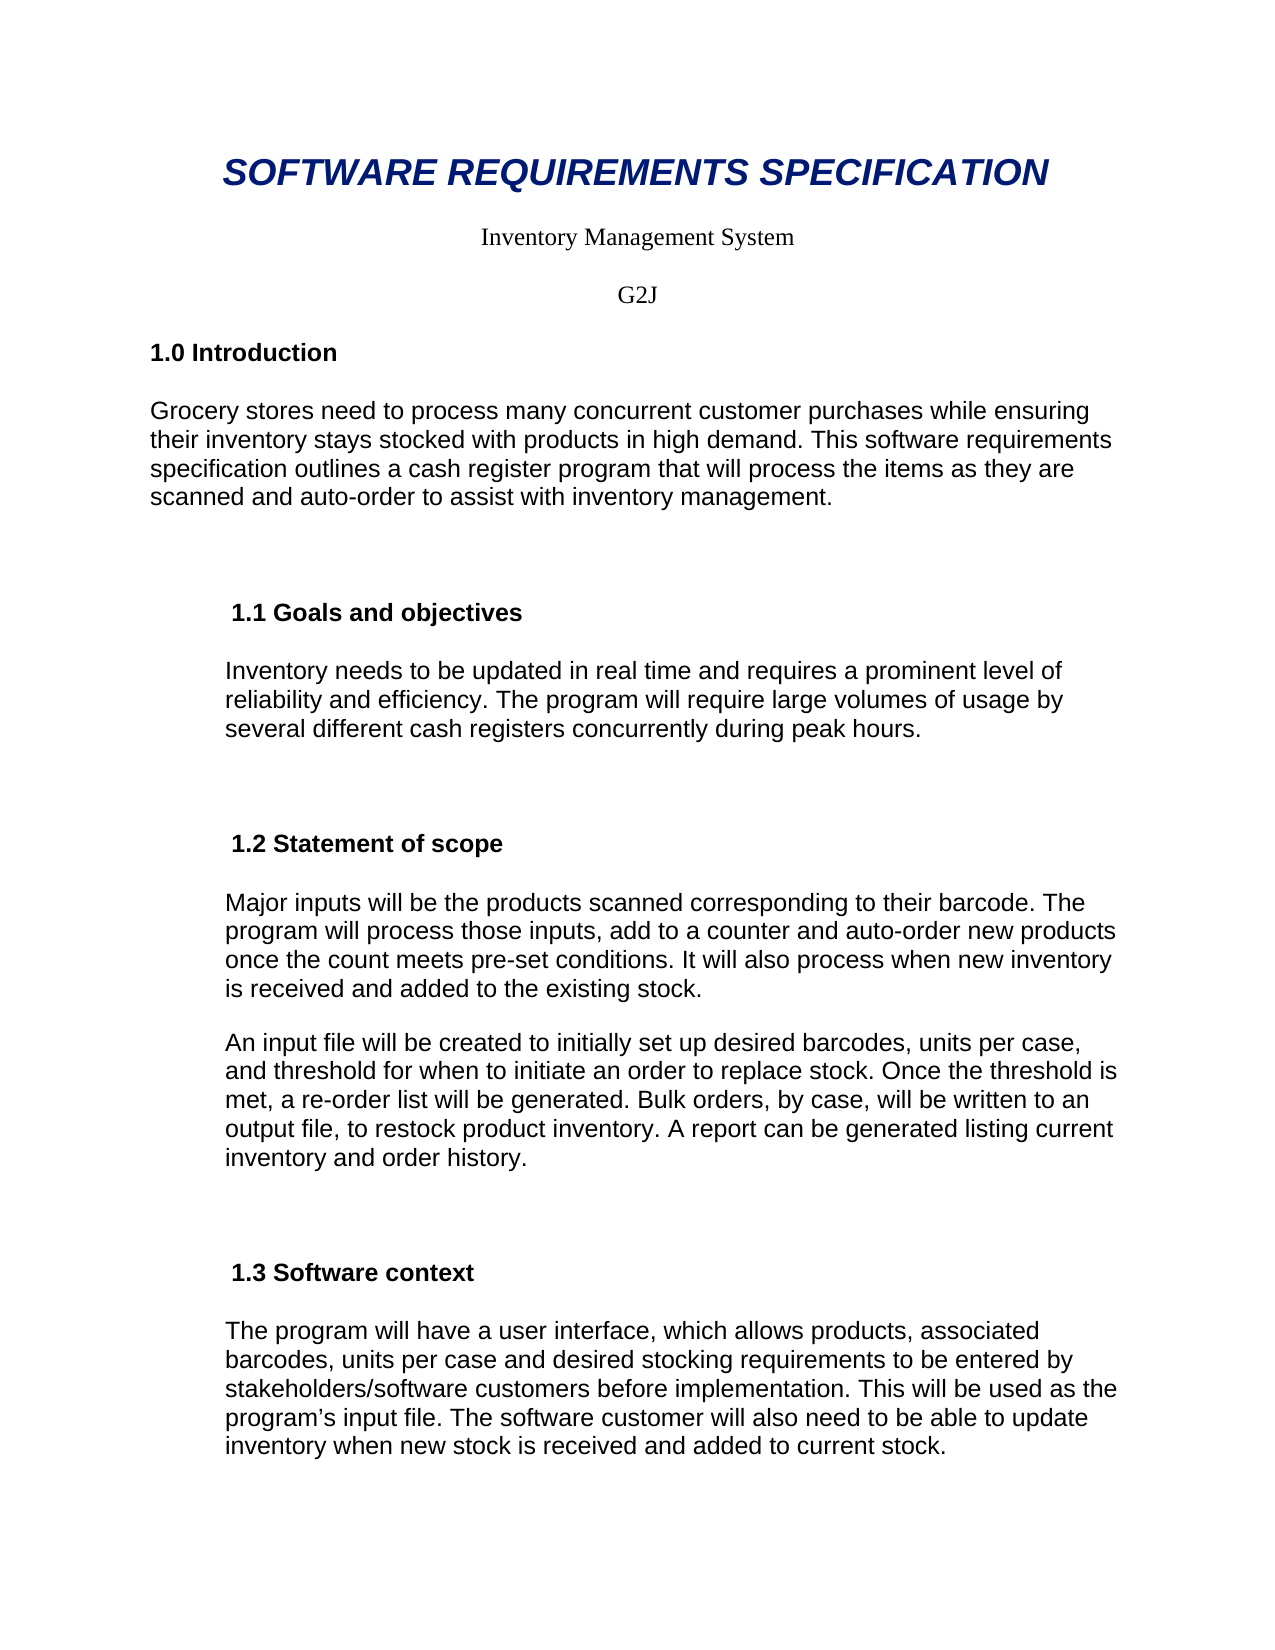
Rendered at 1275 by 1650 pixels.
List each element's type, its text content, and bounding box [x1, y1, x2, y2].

text 1.0 Introduction [150, 338, 1125, 367]
text 1.2 Statement of scope [225, 829, 1125, 858]
text 1.1 Goals and objectives [225, 598, 1125, 627]
text Grocery stores need to process many concurrent customer purchases while ensuring their inventory stays stocked with products in high demand. This software requirements specification outlines a cash register program that will process the items as they are scanned and auto-order to assist with inventory management. [150, 396, 1125, 511]
text An input file will be created to initially set up desired barcodes, units per case, and threshold for when to initiate an order to replace stock. Once the threshold is met, a re-order list will be generated. Bulk orders, by case, will be written to an output file, to restock product inventory. A report can be generated listing current inventory and order history. [225, 1027, 1125, 1171]
text Inventory needs to be updated in real time and requires a prominent level of reliability and efficiency. The program will require large volumes of usage by several different cash registers concurrently during peak hours. [225, 656, 1125, 742]
text SOFTWARE REQUIREMENTS SPECIFICATION [150, 150, 1125, 193]
text Major inputs will be the products scanned corresponding to their barcode. The program will process those inputs, add to a counter and auto-order new products once the count meets pre-set conditions. It will also process when new inventory is received and added to the existing stock. [225, 887, 1125, 1002]
text The program will have a user interface, which allows products, associated barcodes, units per case and desired stocking requirements to be entered by stakeholders/software customers before implementation. This will be used as the program’s input file. The software customer will also need to be able to update inventory when new stock is received and added to current stock. [225, 1316, 1125, 1460]
text Inventory Management System [150, 222, 1125, 251]
text G2J [150, 280, 1125, 309]
text 1.3 Software context [225, 1258, 1125, 1287]
